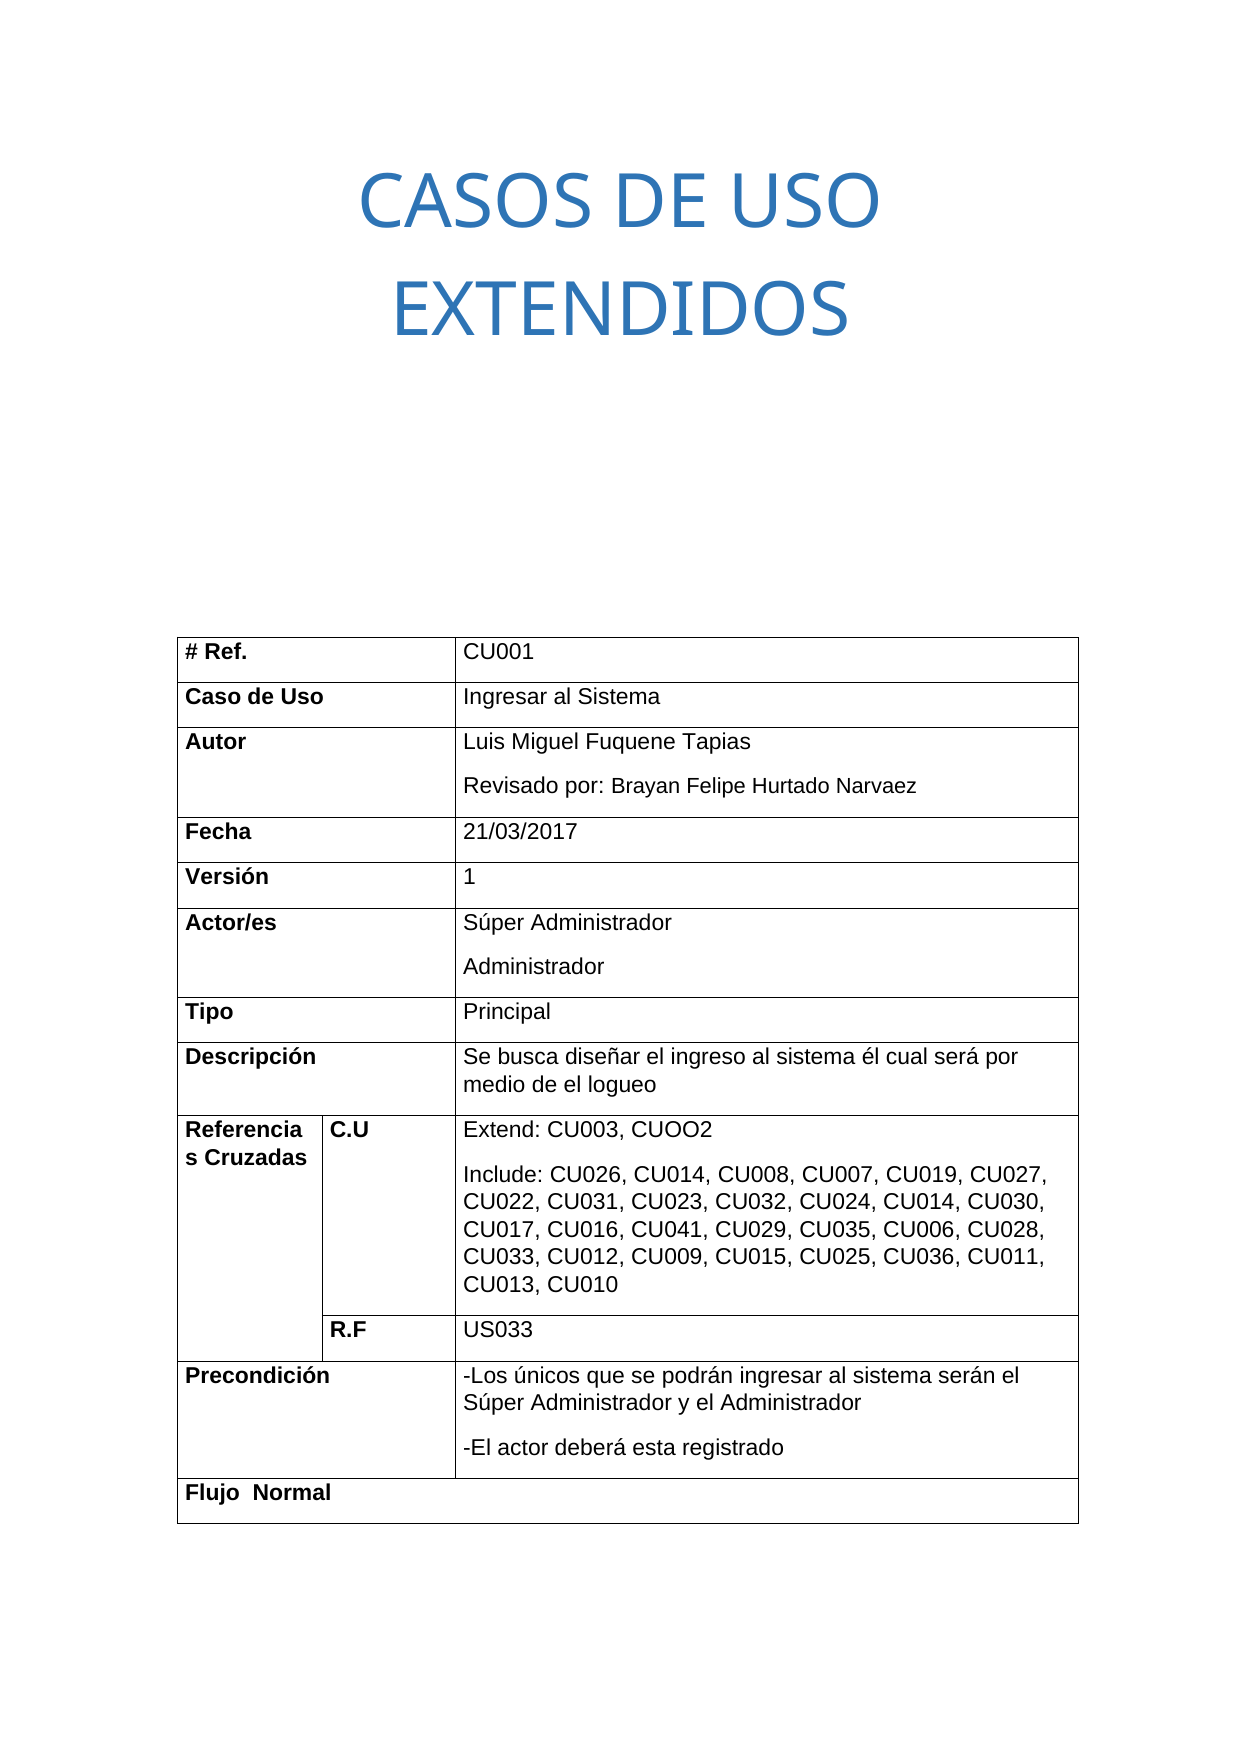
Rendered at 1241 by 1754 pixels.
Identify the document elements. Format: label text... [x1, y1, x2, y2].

table_cell Ingresar al Sistema [456, 683, 1078, 727]
table_cell Descripción [178, 1043, 455, 1115]
table_header # Ref. [178, 638, 455, 682]
table_cell Actor/es [178, 909, 455, 997]
table_cell Tipo [178, 998, 455, 1042]
table_cell -Los únicos que se podrán ingresar al sistema serán el Súper Administrador y el Administrador -El actor deberá esta registrado [456, 1362, 1078, 1478]
table_cell 1 [456, 863, 1078, 907]
table_cell Referencias Cruzadas [178, 1116, 322, 1361]
table_cell Flujo Normal [178, 1479, 1078, 1523]
table_cell R.F [323, 1316, 455, 1361]
table_cell C.U [323, 1116, 455, 1315]
table_cell Luis Miguel Fuquene Tapias Revisado por: Brayan Felipe Hurtado Narvaez [456, 728, 1078, 817]
table_cell Precondición [178, 1362, 455, 1478]
table_cell 21/03/2017 [456, 818, 1078, 862]
table_header CU001 [456, 638, 1078, 682]
table_cell Fecha [178, 818, 455, 862]
table_cell Versión [178, 863, 455, 907]
subtitle CASOS DE USO EXTENDIDOS [177, 148, 1063, 357]
table_cell Principal [456, 998, 1078, 1042]
table_cell Autor [178, 728, 455, 817]
table_cell Extend: CU003, CUOO2 Include: CU026, CU014, CU008, CU007, CU019, CU027, CU022, CU031, CU023, CU032, CU024, CU014, CU030, CU017, CU016, CU041, CU029, CU035, CU006, CU028, CU033, CU012, CU009, CU015, CU025, CU036, CU011, CU013, CU010 [456, 1116, 1078, 1315]
table_cell US033 [456, 1316, 1078, 1361]
table_cell Súper Administrador Administrador [456, 909, 1078, 997]
table_cell Se busca diseñar el ingreso al sistema él cual será por medio de el logueo [456, 1043, 1078, 1115]
table_cell Caso de Uso [178, 683, 455, 727]
